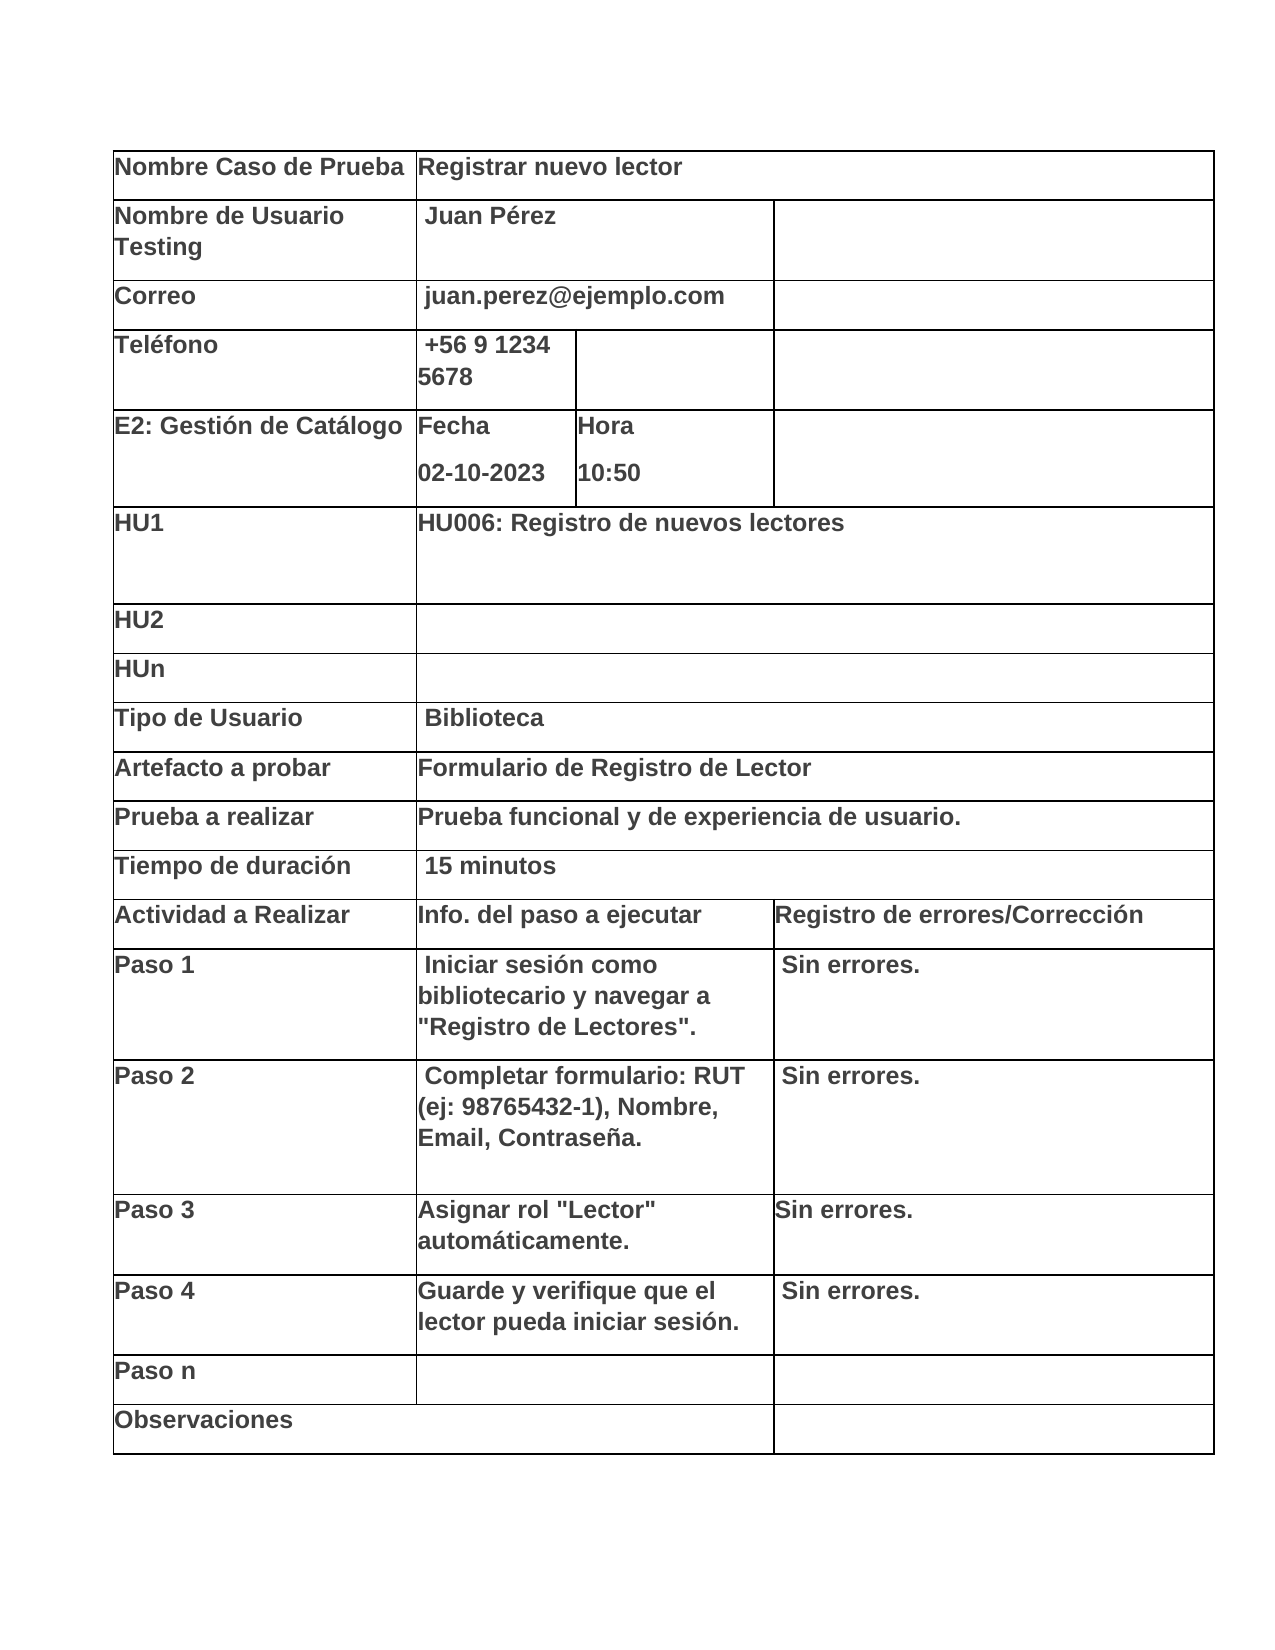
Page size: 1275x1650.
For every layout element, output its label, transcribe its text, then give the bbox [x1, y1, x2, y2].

table_cell [775, 411, 1213, 506]
table_cell Artefacto a probar [114, 753, 416, 800]
table_cell Correo [114, 281, 416, 329]
table_cell Sin errores. [775, 950, 1213, 1059]
table_cell +56 9 1234 5678 [417, 331, 575, 409]
table_cell Paso 3 [114, 1195, 416, 1274]
table_cell Actividad a Realizar [114, 900, 416, 948]
table_cell 15 minutos [417, 851, 1213, 899]
table_cell Registro de errores/Corrección [775, 900, 1213, 948]
table_cell [775, 281, 1213, 329]
table_cell [417, 654, 1213, 702]
table_cell Prueba funcional y de experiencia de usuario. [417, 802, 1213, 849]
table_cell Sin errores. [775, 1276, 1213, 1354]
table_cell juan.perez@ejemplo.com [417, 281, 773, 329]
table_cell Sin errores. [775, 1195, 1213, 1274]
table_cell Juan Pérez [417, 201, 773, 279]
table_cell HU2 [114, 605, 416, 652]
table_cell [417, 1356, 773, 1404]
table_cell HU006: Registro de nuevos lectores [417, 508, 1213, 603]
table_cell Paso 2 [114, 1061, 416, 1194]
table_cell Hora 10:50 [577, 411, 773, 506]
table_cell Completar formulario: RUT (ej: 98765432-1), Nombre, Email, Contraseña. [417, 1061, 773, 1194]
table_cell Observaciones [114, 1405, 773, 1453]
table_header Registrar nuevo lector [417, 152, 1213, 199]
table_cell [775, 1356, 1213, 1404]
table_cell Paso n [114, 1356, 416, 1404]
table_cell Prueba a realizar [114, 802, 416, 849]
table_cell Info. del paso a ejecutar [417, 900, 773, 948]
table_cell Paso 1 [114, 950, 416, 1059]
table_cell Nombre de Usuario Testing [114, 201, 416, 279]
table_header Nombre Caso de Prueba [114, 152, 416, 199]
table_cell Paso 4 [114, 1276, 416, 1354]
table_cell HUn [114, 654, 416, 702]
table_cell [775, 331, 1213, 409]
table_cell E2: Gestión de Catálogo [114, 411, 416, 506]
table_cell Sin errores. [775, 1061, 1213, 1194]
table_cell [775, 201, 1213, 279]
table_cell Asignar rol "Lector" automáticamente. [417, 1195, 773, 1274]
table_cell Guarde y verifique que el lector pueda iniciar sesión. [417, 1276, 773, 1354]
table_cell Tipo de Usuario [114, 703, 416, 751]
table_cell Biblioteca [417, 703, 1213, 751]
table_cell [775, 1405, 1213, 1453]
table_cell Tiempo de duración [114, 851, 416, 899]
table_cell Fecha 02-10-2023 [417, 411, 575, 506]
table_cell Iniciar sesión como bibliotecario y navegar a "Registro de Lectores". [417, 950, 773, 1059]
table_cell [577, 331, 773, 409]
table_cell HU1 [114, 508, 416, 603]
table_cell Formulario de Registro de Lector [417, 753, 1213, 800]
table_cell [417, 605, 1213, 652]
table_cell Teléfono [114, 331, 416, 409]
